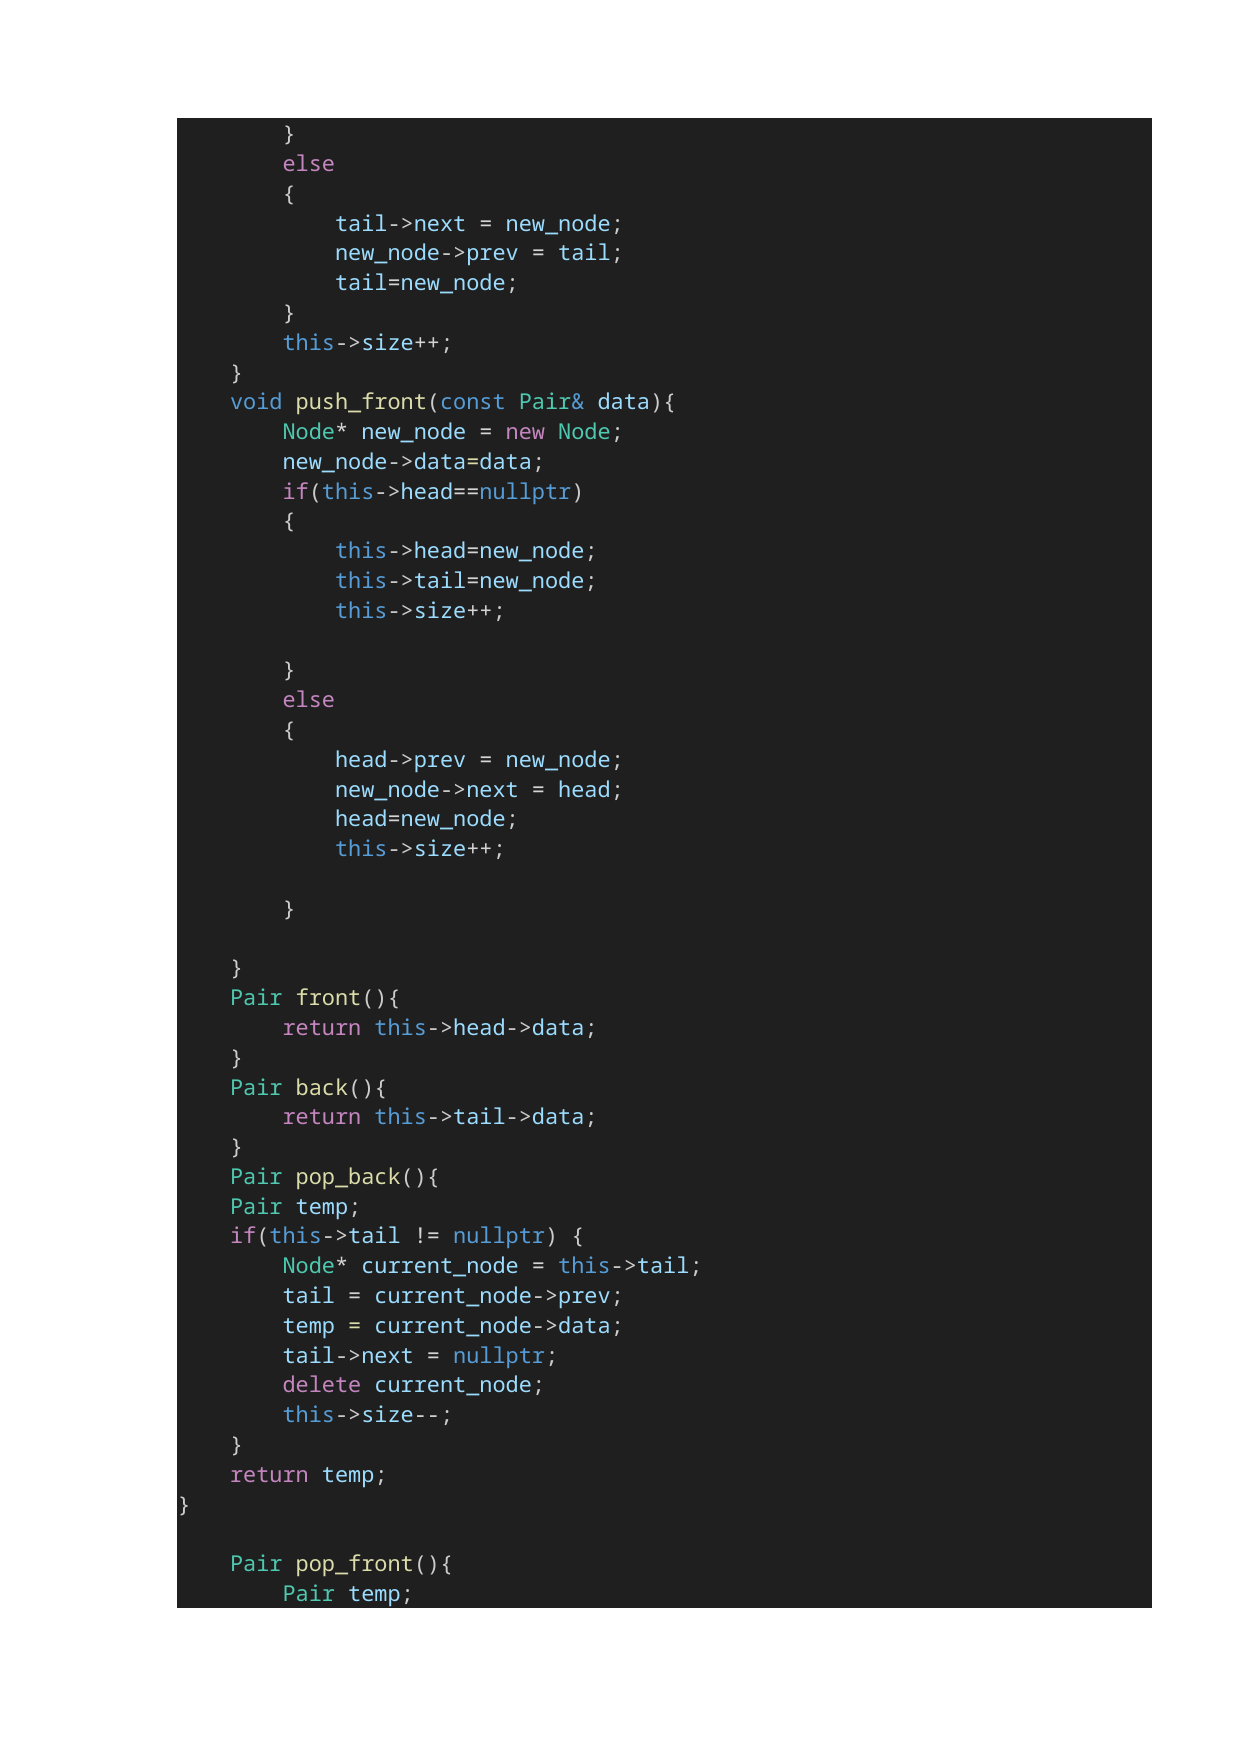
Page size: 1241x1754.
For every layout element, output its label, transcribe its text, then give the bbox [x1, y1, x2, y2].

text } [177, 952, 1152, 982]
text tail = current_node->prev; [177, 1280, 1152, 1310]
text delete current_node; [177, 1369, 1152, 1399]
text if(this->tail != nullptr) { [177, 1220, 1152, 1250]
text Pair pop_front(){ [177, 1548, 1152, 1578]
text void push_front(const Pair& data){ [177, 386, 1152, 416]
text this->size++; [177, 327, 1152, 356]
text Pair back(){ [177, 1071, 1152, 1101]
text new_node->prev = tail; [177, 237, 1152, 267]
text new_node->data=data; [177, 446, 1152, 476]
text { [177, 178, 1152, 207]
text new_node->next = head; [177, 773, 1152, 803]
text this->size++; [177, 833, 1152, 863]
text { [177, 505, 1152, 535]
text Node* new_node = new Node; [177, 416, 1152, 446]
text } [177, 118, 1152, 148]
text } [177, 1488, 1152, 1518]
text } [177, 297, 1152, 327]
text return this->head->data; [177, 1012, 1152, 1042]
text this->size--; [177, 1399, 1152, 1429]
text } [177, 654, 1152, 684]
text } [177, 893, 1152, 922]
text else [177, 148, 1152, 178]
text } [177, 356, 1152, 386]
text head=new_node; [177, 803, 1152, 833]
text this->tail=new_node; [177, 565, 1152, 595]
text temp = current_node->data; [177, 1310, 1152, 1339]
text return temp; [177, 1459, 1152, 1488]
text tail->next = new_node; [177, 207, 1152, 237]
text tail=new_node; [177, 267, 1152, 297]
text Pair front(){ [177, 982, 1152, 1012]
text tail->next = nullptr; [177, 1339, 1152, 1369]
text if(this->head==nullptr) [177, 476, 1152, 505]
text head->prev = new_node; [177, 744, 1152, 773]
text } [177, 1042, 1152, 1071]
text Pair pop_back(){ [177, 1161, 1152, 1191]
text Pair temp; [177, 1578, 1152, 1608]
text Pair temp; [177, 1191, 1152, 1220]
text } [177, 1131, 1152, 1161]
text this->size++; [177, 595, 1152, 624]
text Node* current_node = this->tail; [177, 1250, 1152, 1280]
text } [177, 1429, 1152, 1459]
text this->head=new_node; [177, 535, 1152, 565]
text { [177, 714, 1152, 744]
text return this->tail->data; [177, 1101, 1152, 1131]
text else [177, 684, 1152, 714]
